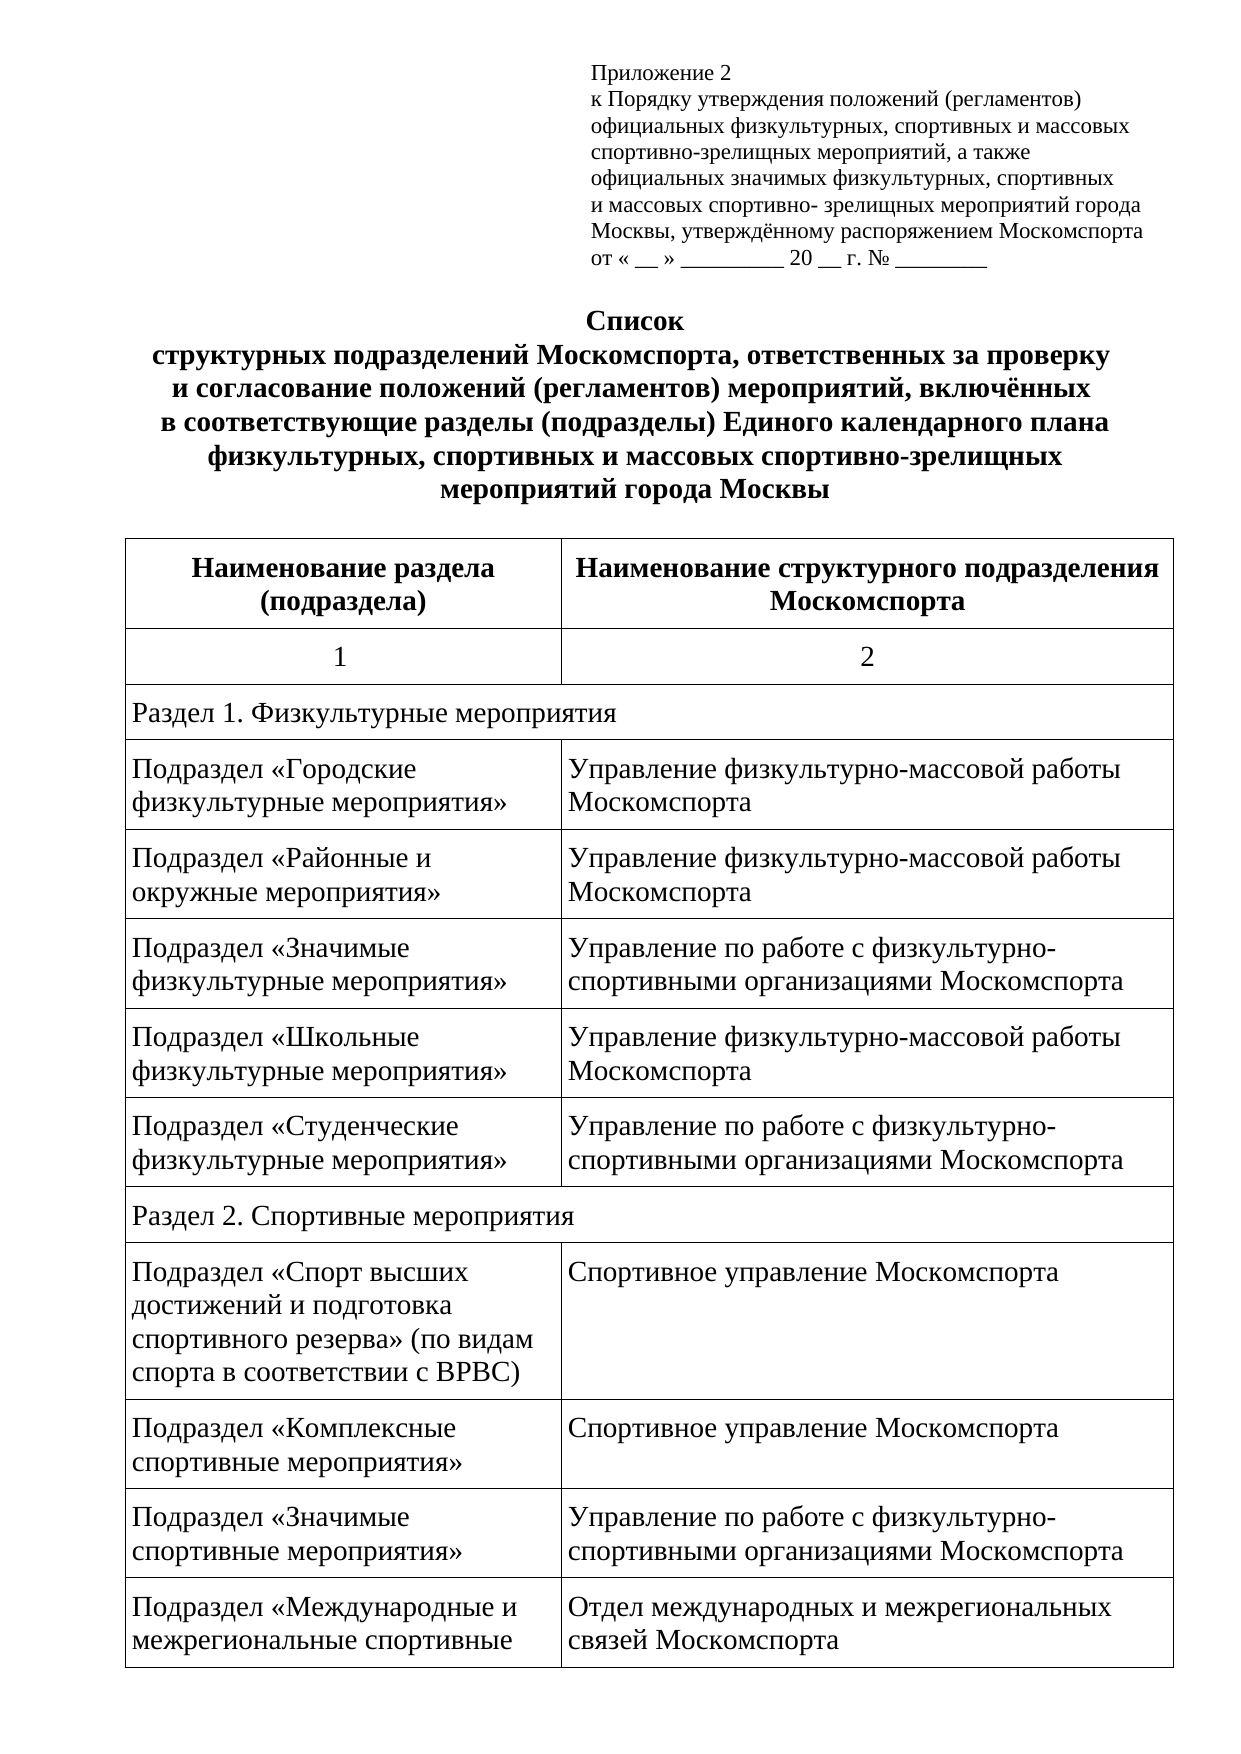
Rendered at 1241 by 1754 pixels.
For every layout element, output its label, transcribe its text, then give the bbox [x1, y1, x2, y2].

table_cell Управление физкультурно-массовой работы Москомспорта [562, 1009, 1173, 1097]
table_cell Подраздел «Значимые физкультурные мероприятия» [126, 919, 561, 1007]
text от « __ » _________ 20 __ г. № ________ [591, 243, 1152, 270]
text Приложение 2 [591, 59, 1152, 85]
table_cell Подраздел «Районные и окружные мероприятия» [126, 830, 561, 918]
table_cell Подраздел «Школьные физкультурные мероприятия» [126, 1009, 561, 1097]
table_cell Раздел 1. Физкультурные мероприятия [126, 685, 1173, 739]
table_cell Управление по работе с физкультурно-спортивными организациями Москомспорта [562, 919, 1173, 1007]
table_header Наименование структурного подразделения Москомспорта [562, 539, 1173, 628]
table_cell 2 [562, 629, 1173, 683]
table_header Наименование раздела (подраздела) [126, 539, 561, 628]
table_cell Управление по работе с физкультурно-спортивными организациями Москомспорта [562, 1098, 1173, 1186]
table_cell Управление физкультурно-массовой работы Москомспорта [562, 830, 1173, 918]
table_cell Раздел 2. Спортивные мероприятия [126, 1187, 1173, 1242]
table_cell Подраздел «Значимые спортивные мероприятия» [126, 1489, 561, 1577]
table_cell Подраздел «Студенческие физкультурные мероприятия» [126, 1098, 561, 1186]
title Список [118, 303, 1152, 337]
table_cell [562, 1578, 1173, 1667]
table_cell Подраздел «Спорт высших достижений и подготовка спортивного резерва» (по видам спорта в соответствии с ВРВС) [126, 1243, 561, 1398]
table_cell Управление физкультурно-массовой работы Москомспорта [562, 740, 1173, 829]
table_cell Подраздел «Комплексные спортивные мероприятия» [126, 1400, 561, 1488]
text к Порядку утверждения положений (регламентов) официальных физкультурных, спортивных и массовых спортивно-зрелищных мероприятий, а также официальных значимых физкультурных, спортивных и массовых спортивно- зрелищных мероприятий города Москвы, утверждённому распоряжением Москомспорта [591, 85, 1152, 243]
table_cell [562, 1489, 1173, 1577]
table_cell Спортивное управление Москомспорта [562, 1400, 1173, 1488]
title структурных подразделений Москомспорта, ответственных за проверку и согласование положений (регламентов) мероприятий, включённых в соответствующие разделы (подразделы) Единого календарного плана физкультурных, спортивных и массовых спортивно-зрелищных мероприятий города Москвы [118, 337, 1152, 505]
table_cell 1 [126, 629, 561, 683]
table_cell Спортивное управление Москомспорта [562, 1243, 1173, 1398]
table_cell Подраздел «Городские физкультурные мероприятия» [126, 740, 561, 829]
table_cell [126, 1578, 561, 1667]
